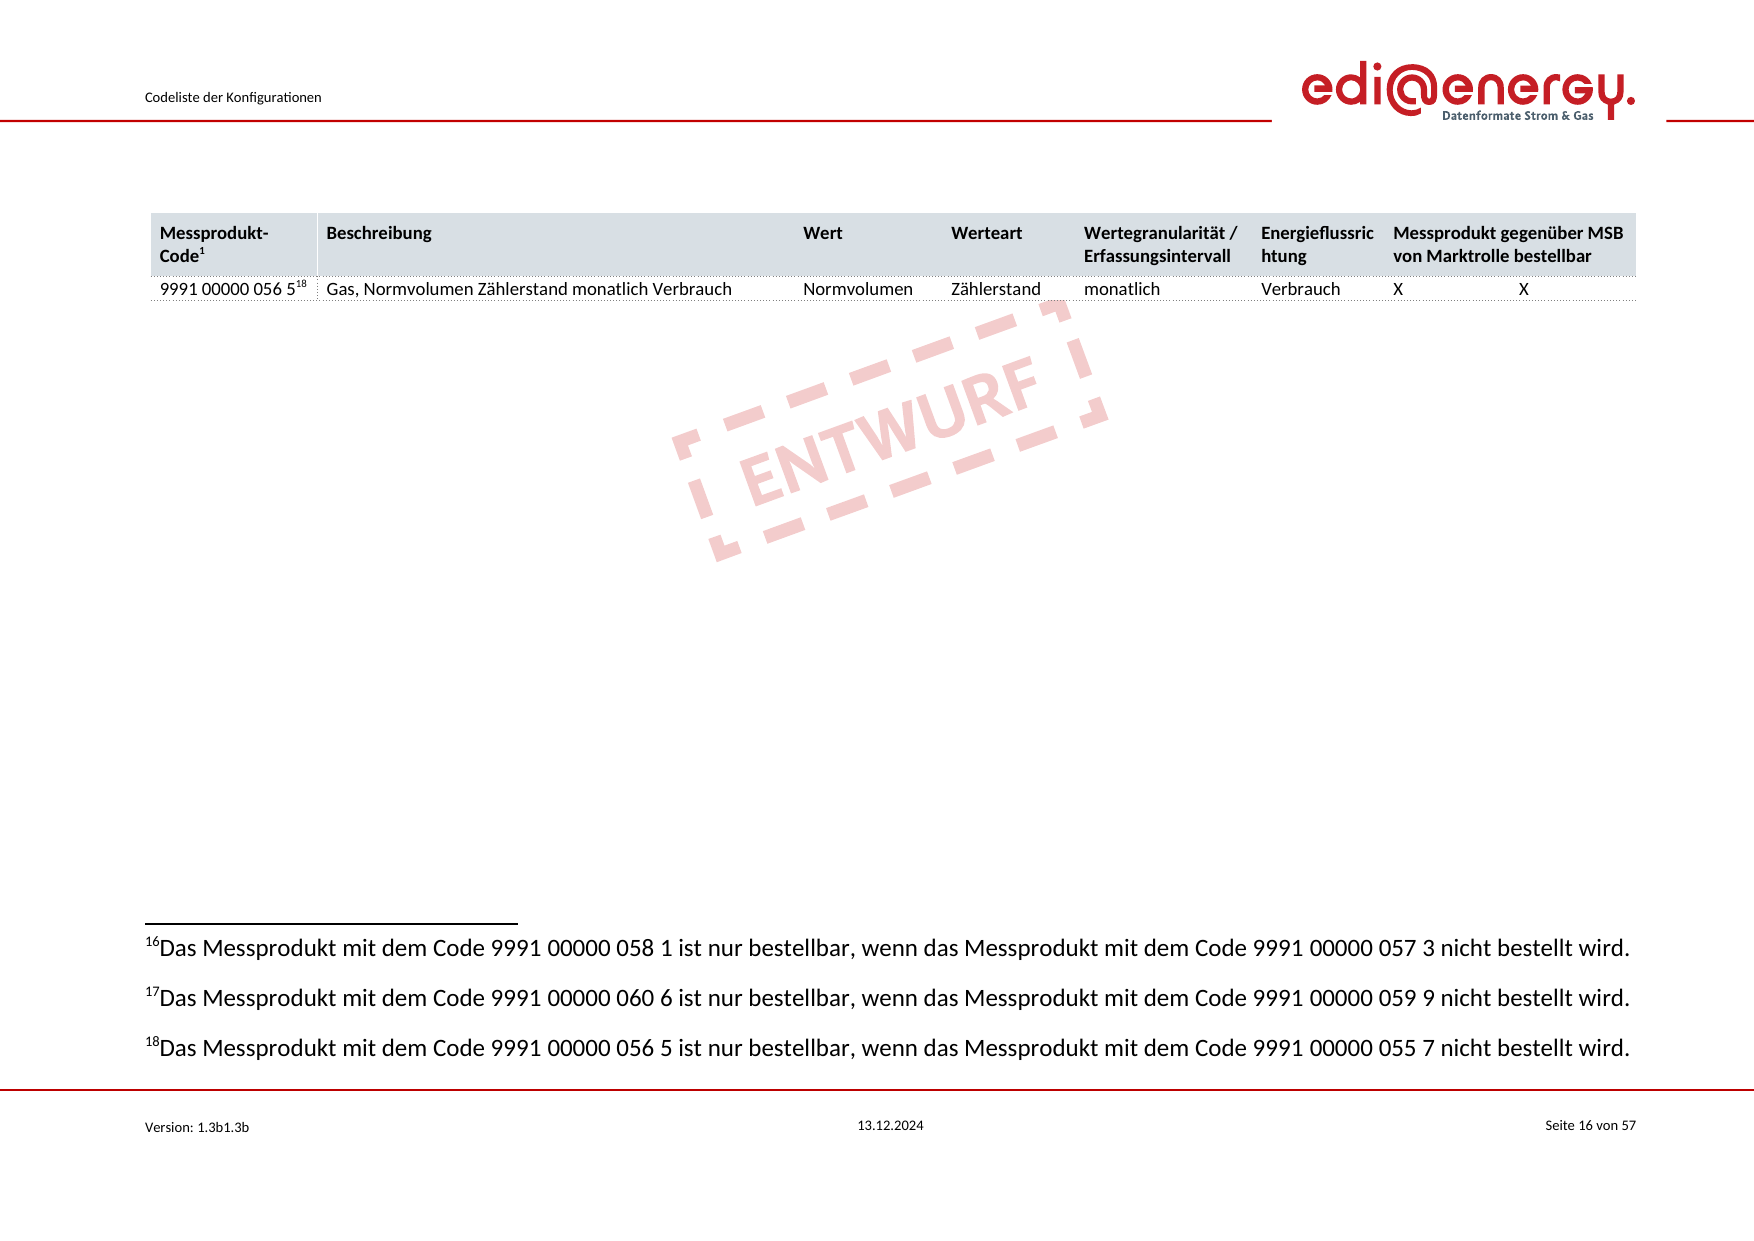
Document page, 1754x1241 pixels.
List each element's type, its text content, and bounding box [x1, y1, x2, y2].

table_header Energieflussrichtung [1252, 213, 1384, 276]
table_cell monatlich [1075, 276, 1252, 300]
table_cell Gas, Normvolumen Zählerstand monatlich Verbrauch [318, 276, 794, 300]
table_header Messprodukt gegenüber MSB von Marktrolle bestellbar [1384, 213, 1636, 276]
table_cell Verbrauch [1252, 276, 1384, 300]
table_header Messprodukt-Code1 [151, 213, 317, 276]
table_header Beschreibung [318, 213, 794, 276]
table_cell 9991 00000 056 5 [151, 276, 317, 300]
table_cell X [1510, 276, 1636, 300]
table_header Wert [794, 213, 942, 276]
table_cell Normvolumen [794, 276, 942, 300]
table_cell Zählerstand [942, 276, 1075, 300]
table_header Wertegranularität / Erfassungsintervall [1075, 213, 1252, 276]
table_cell X [1384, 276, 1510, 300]
table_header Werteart [942, 213, 1075, 276]
